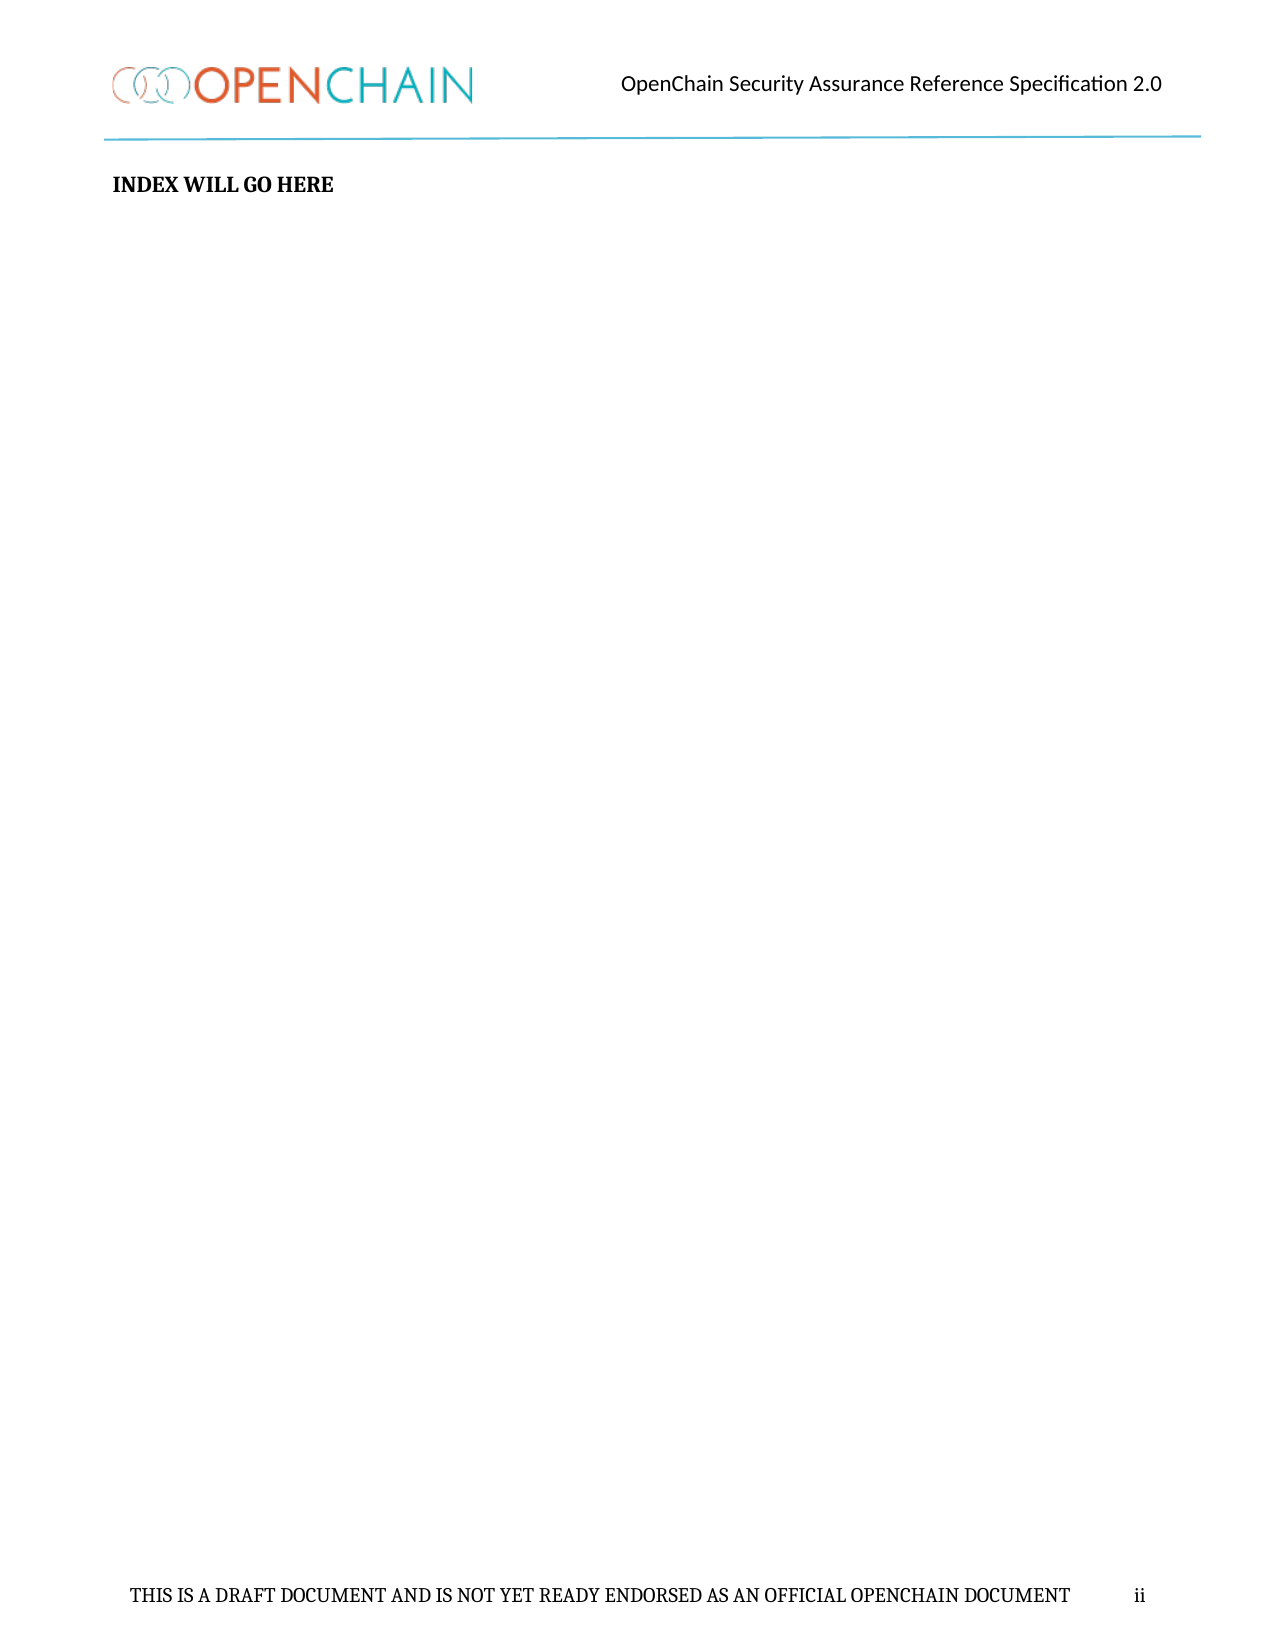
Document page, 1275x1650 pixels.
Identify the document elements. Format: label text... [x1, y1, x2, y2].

text INDEX WILL GO HERE [112, 171, 1110, 198]
picture [112, 66, 473, 104]
